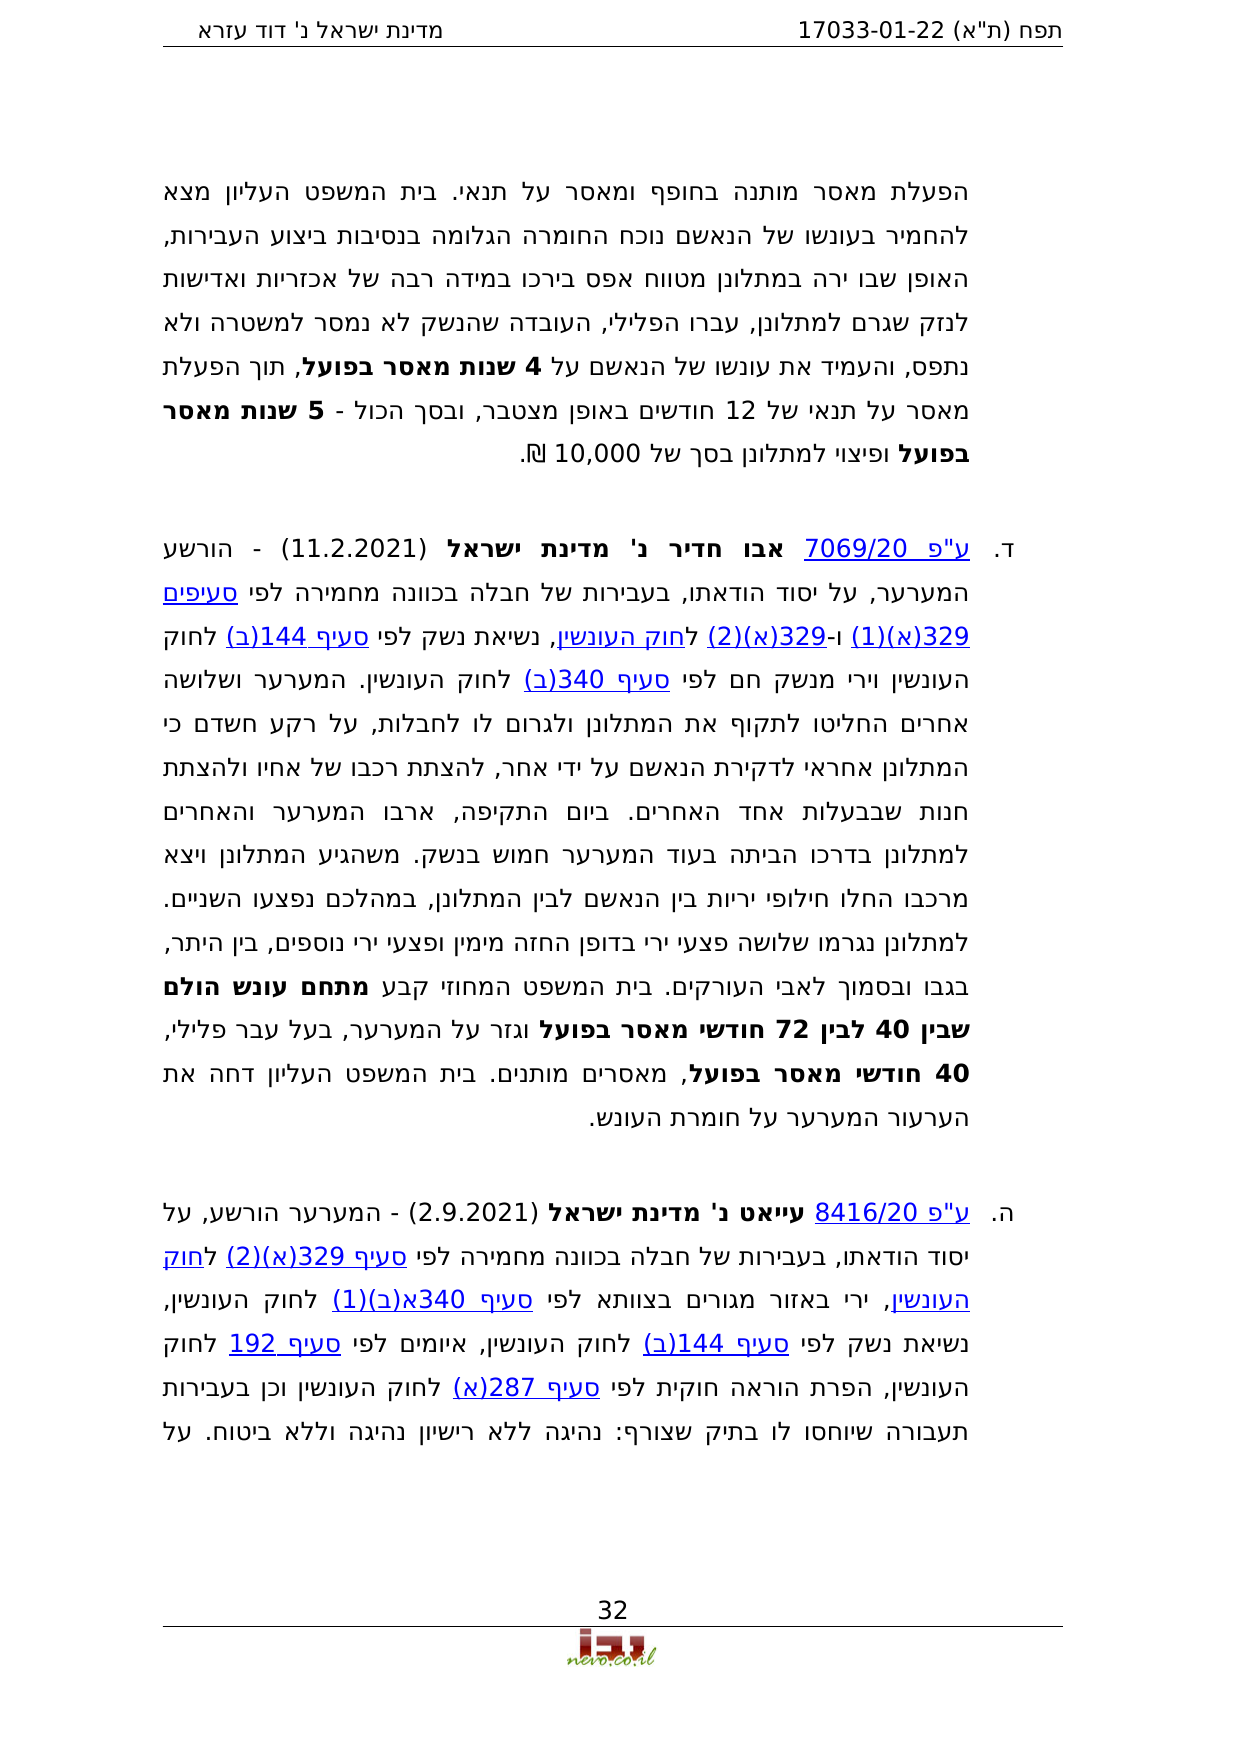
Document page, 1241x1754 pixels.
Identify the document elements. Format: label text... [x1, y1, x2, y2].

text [162, 1198, 1058, 1446]
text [162, 177, 1058, 469]
text ד. ע"פ 7069/20 אבו חדיר נ' מדינת ישראל (11.2.2021) - הורשע המערער, על יסוד הודאתו, בעבירות של חבלה בכוונה מחמירה לפי סעיפים 329(א)(1) ו-329(א)(2) לחוק העונשין, נשיאת נשק לפי סעיף 144(ב) לחוק העונשין וירי מנשק חם לפי סעיף 340(ב) לחוק העונשין. המערער ושלושה אחרים החליטו לתקוף את המתלונן ולגרום לו לחבלות, על רקע חשדם כי המתלונן אחראי לדקירת הנאשם על ידי אחר, להצתת רכבו של אחיו ולהצתת חנות שבבעלות אחד האחרים. ביום התקיפה, ארבו המערער והאחרים למתלונן בדרכו הביתה בעוד המערער חמוש בנשק. משהגיע המתלונן ויצא מרכבו החלו חילופי יריות בין הנאשם לבין המתלונן, במהלכם נפצעו השניים. למתלונן נגרמו שלושה פצעי ירי בדופן החזה מימין ופצעי ירי נוספים, בין היתר, בגבו ובסמוך לאבי העורקים. בית המשפט המחוזי קבע מתחם עונש הולם שבין 40 לבין 72 חודשי מאסר בפועל וגזר על המערער, בעל עבר פלילי, 40 חודשי מאסר בפועל, מאסרים מותנים. בית המשפט העליון דחה את הערעור המערער על חומרת העונש. [162, 534, 1058, 1132]
picture [567, 1628, 658, 1667]
